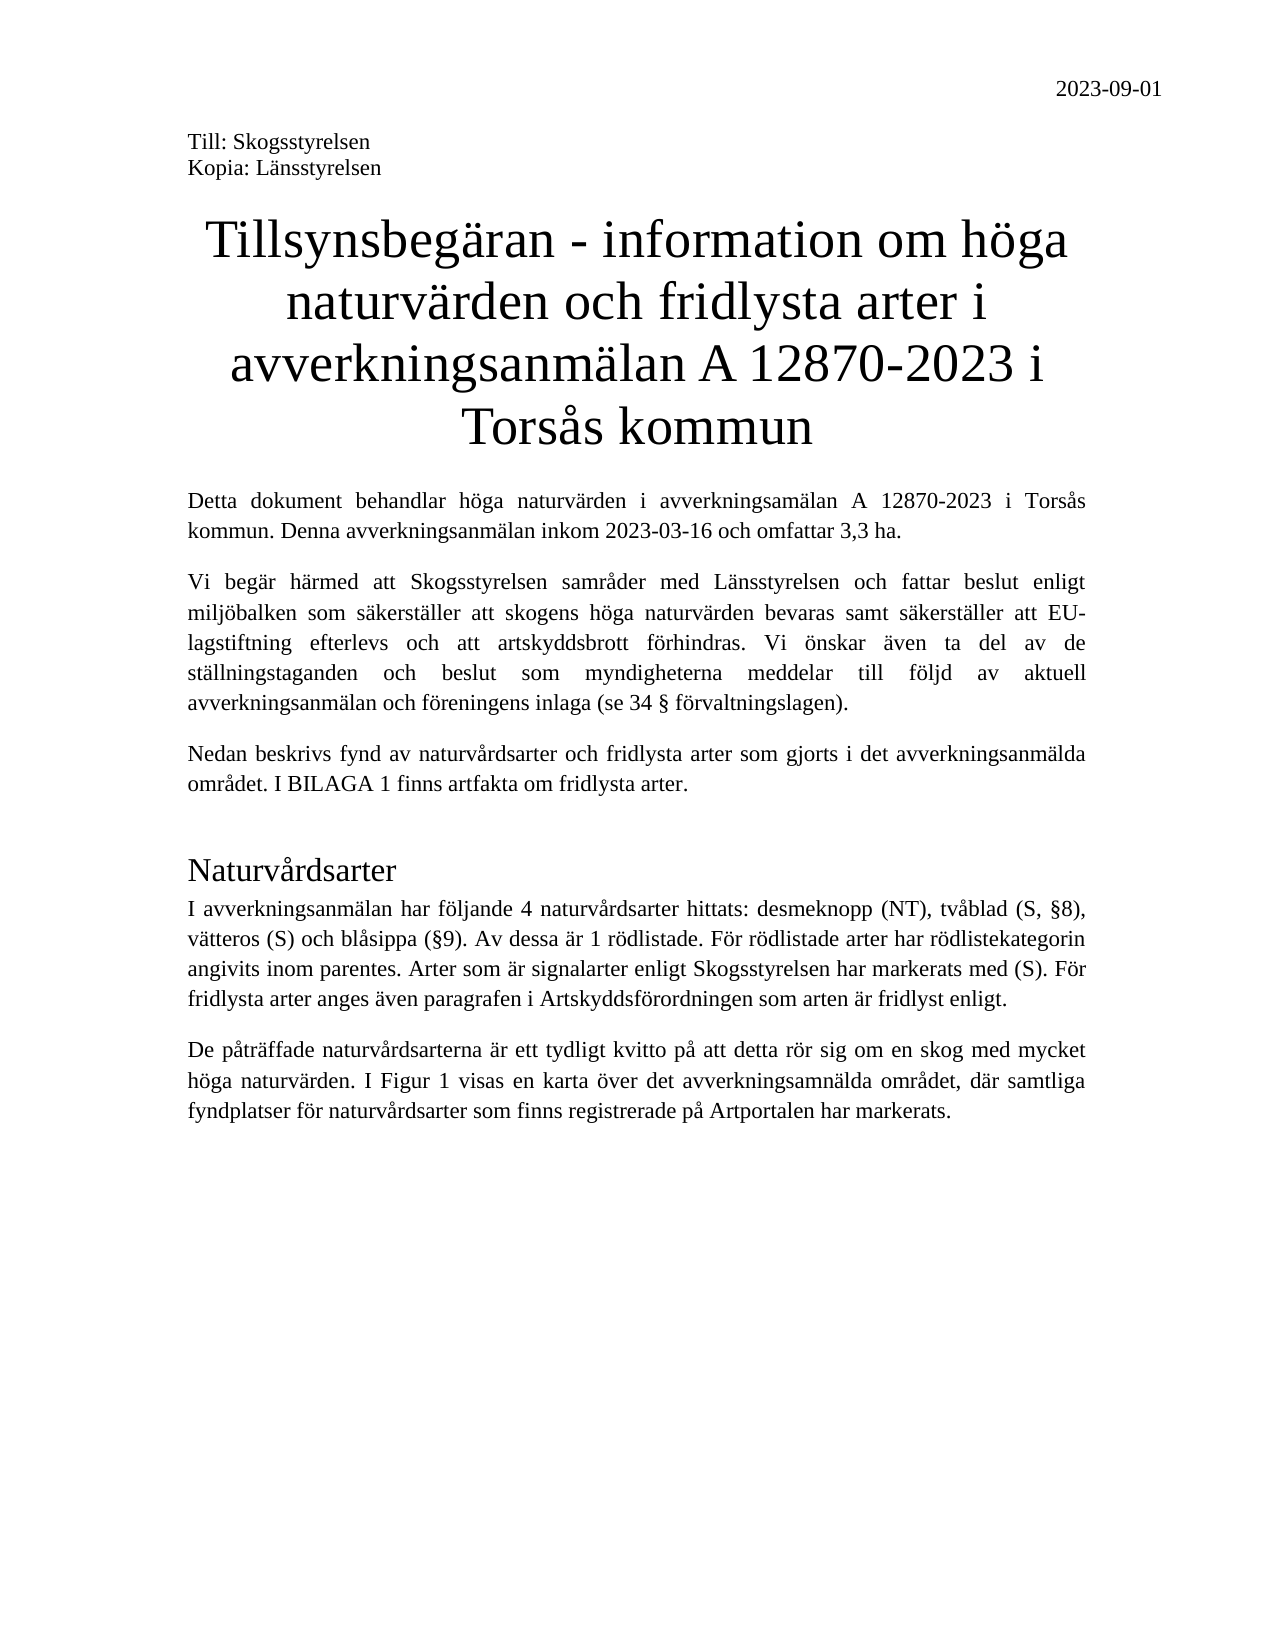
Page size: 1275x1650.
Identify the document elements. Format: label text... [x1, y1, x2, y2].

text De påträffade naturvårdsarterna är ett tydligt kvitto på att detta rör sig om en skog med mycket höga naturvärden. I Figur 1 visas en karta över det avverkningsamnälda området, där samtliga fyndplatser för naturvårdsarter som finns registrerade på Artportalen har markerats. [187, 1036, 1087, 1123]
subtitle Naturvårdsarter [187, 851, 1087, 889]
text Nedan beskrivs fynd av naturvårdsarter och fridlysta arter som gjorts i det avverkningsanmälda området. I BILAGA 1 finns artfakta om fridlysta arter. [187, 740, 1087, 797]
text Detta dokument behandlar höga naturvärden i avverkningsamälan A 12870-2023 i Torsås kommun. Denna avverkningsanmälan inkom 2023-03-16 och omfattar 3,3 ha. [187, 487, 1087, 544]
text I avverkningsanmälan har följande 4 naturvårdsarter hittats: desmeknopp (NT), tvåblad (S, §8), vätteros (S) och blåsippa (§9). Av dessa är 1 rödlistade. För rödlistade arter har rödlistekategorin angivits inom parentes. Arter som är signalarter enligt Skogsstyrelsen har markerats med (S). För fridlysta arter anges även paragrafen i Artskyddsförordningen som arten är fridlyst enligt. [187, 895, 1087, 1012]
title Tillsynsbegäran - information om höga naturvärden och fridlysta arter i avverkningsanmälan A 12870-2023 i Torsås kommun [187, 207, 1087, 456]
text Vi begär härmed att Skogsstyrelsen samråder med Länsstyrelsen och fattar beslut enligt miljöbalken som säkerställer att skogens höga naturvärden bevaras samt säkerställer att EU-lagstiftning efterlevs och att artskyddsbrott förhindras. Vi önskar även ta del av de ställningstaganden och beslut som myndigheterna meddelar till följd av aktuell avverkningsanmälan och föreningens inlaga (se 34 § förvaltningslagen). [187, 568, 1087, 716]
